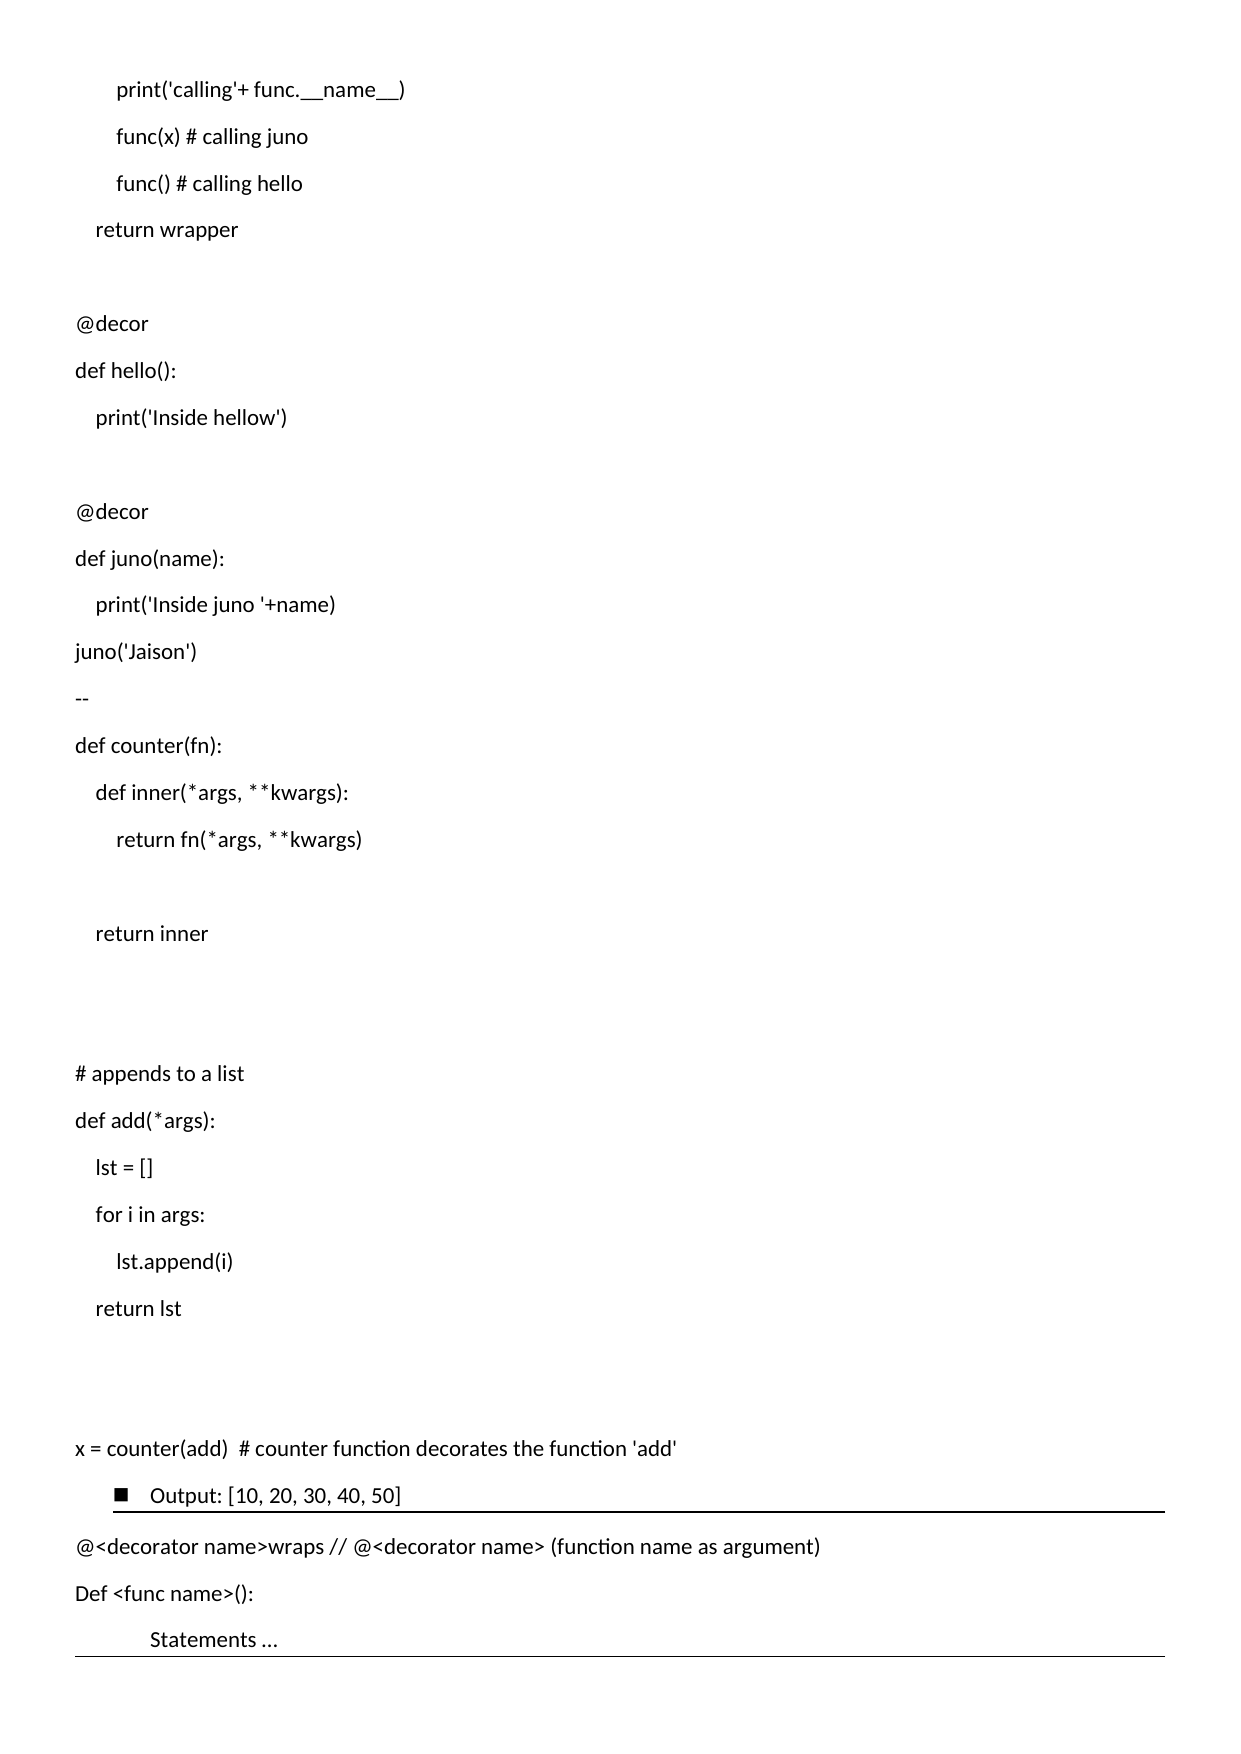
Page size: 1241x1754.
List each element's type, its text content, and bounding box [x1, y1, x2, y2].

text Statements … [75, 1626, 1165, 1656]
text return wrapper [75, 216, 1165, 244]
text def add(*args): [75, 1106, 1165, 1134]
list Output: [10, 20, 30, 40, 50] [112, 1481, 1165, 1513]
text @decor [75, 309, 1165, 337]
text print('calling'+ func.__name__) [75, 75, 1165, 103]
text lst.append(i) [75, 1247, 1165, 1275]
text Def <func name>(): [75, 1579, 1165, 1607]
text def juno(name): [75, 544, 1165, 572]
text # appends to a list [75, 1059, 1165, 1087]
text return inner [75, 919, 1165, 947]
text def inner(*args, **kwargs): [75, 778, 1165, 806]
text for i in args: [75, 1200, 1165, 1228]
text juno('Jaison') [75, 637, 1165, 666]
text @decor [75, 497, 1165, 525]
text return lst [75, 1294, 1165, 1322]
text def counter(fn): [75, 731, 1165, 759]
text @<decorator name>wraps // @<decorator name> (function name as argument) [75, 1532, 1165, 1560]
text return fn(*args, **kwargs) [75, 825, 1165, 853]
text func() # calling hello [75, 169, 1165, 197]
text print('Inside hellow') [75, 403, 1165, 431]
text x = counter(add) # counter function decorates the function 'add' [75, 1434, 1165, 1462]
text lst = [] [75, 1153, 1165, 1181]
text print('Inside juno '+name) [75, 591, 1165, 619]
text def hello(): [75, 356, 1165, 384]
text func(x) # calling juno [75, 122, 1165, 150]
text -- [75, 684, 1165, 712]
